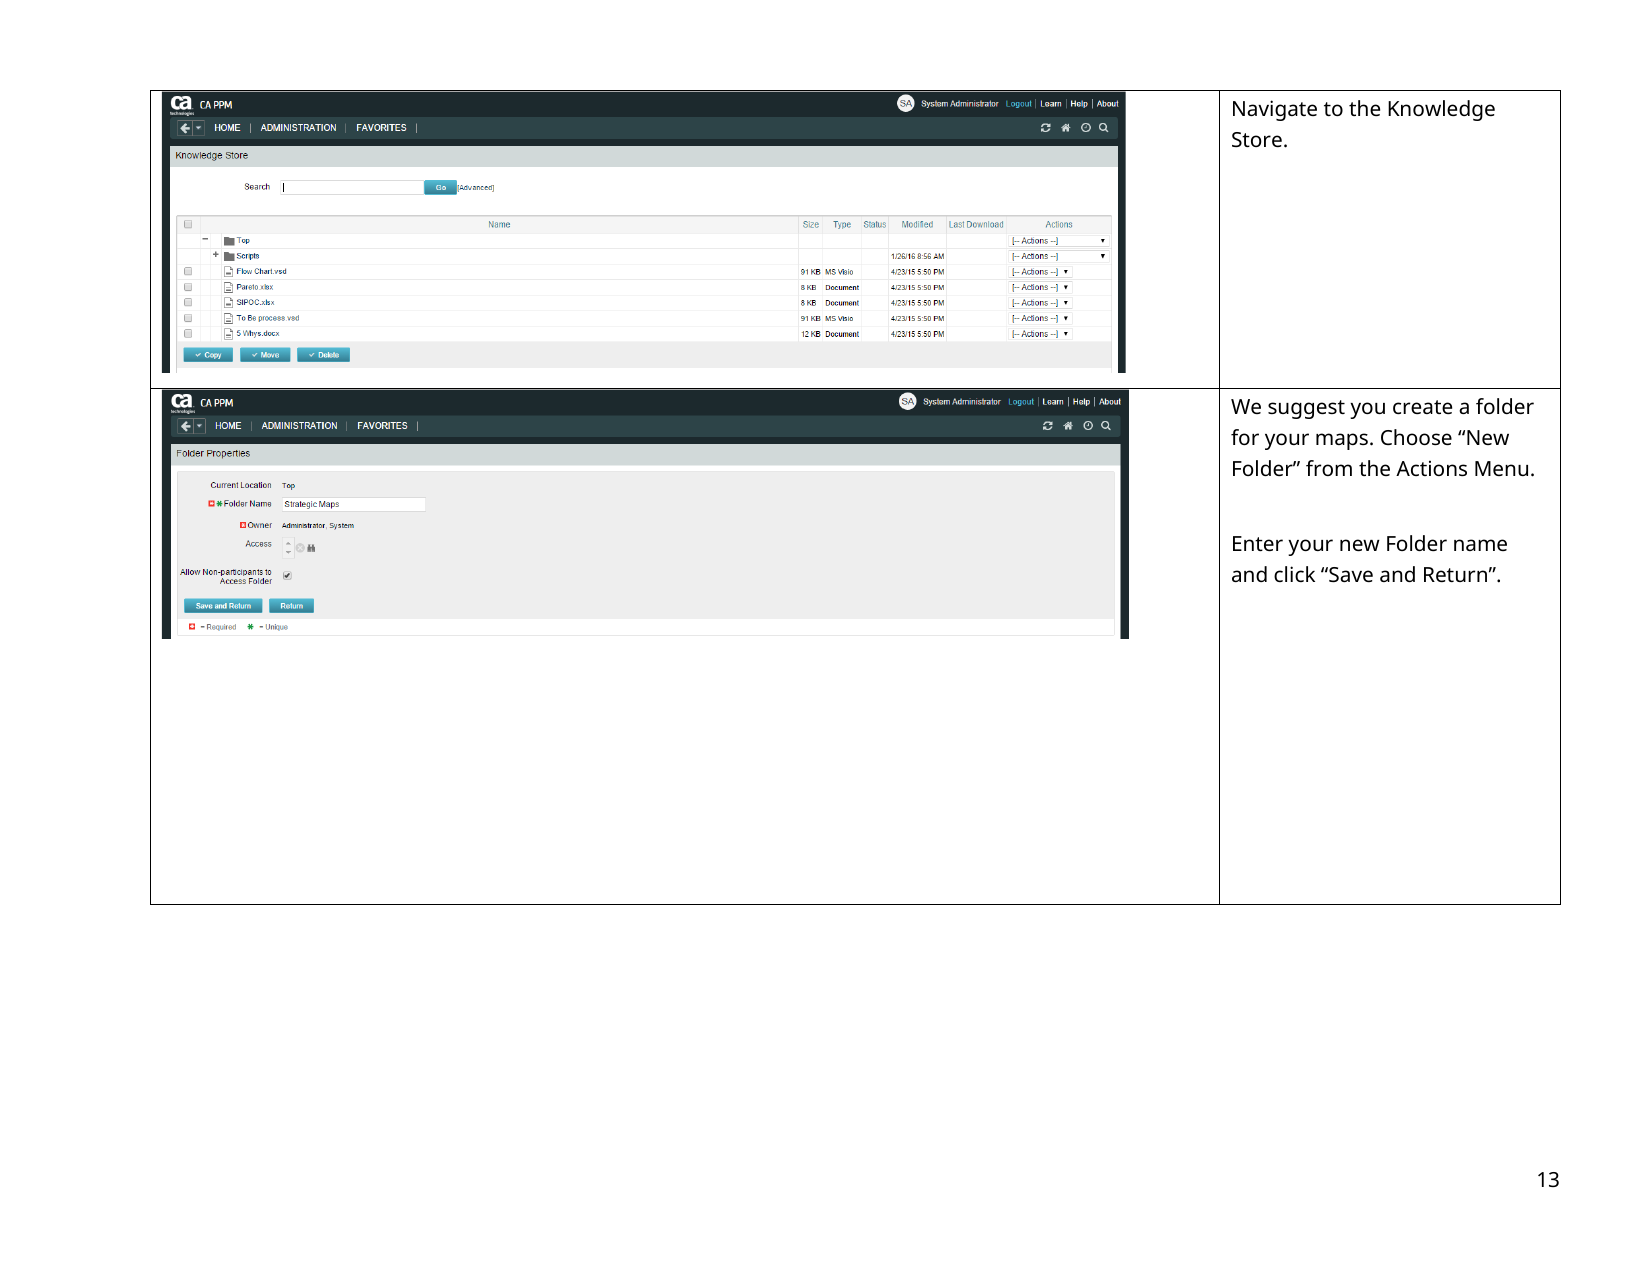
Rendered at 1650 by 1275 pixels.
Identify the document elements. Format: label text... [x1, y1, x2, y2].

picture [161, 389, 1129, 639]
picture [161, 91, 1126, 373]
table_header [151, 91, 1219, 388]
table_cell We suggest you create a folder for your maps. Choose “New Folder” from the Actions Menu. Enter your new Folder name and click “Save and Return”. [1220, 389, 1560, 903]
table_cell [151, 389, 1219, 903]
table_header Navigate to the Knowledge Store. [1220, 91, 1560, 388]
